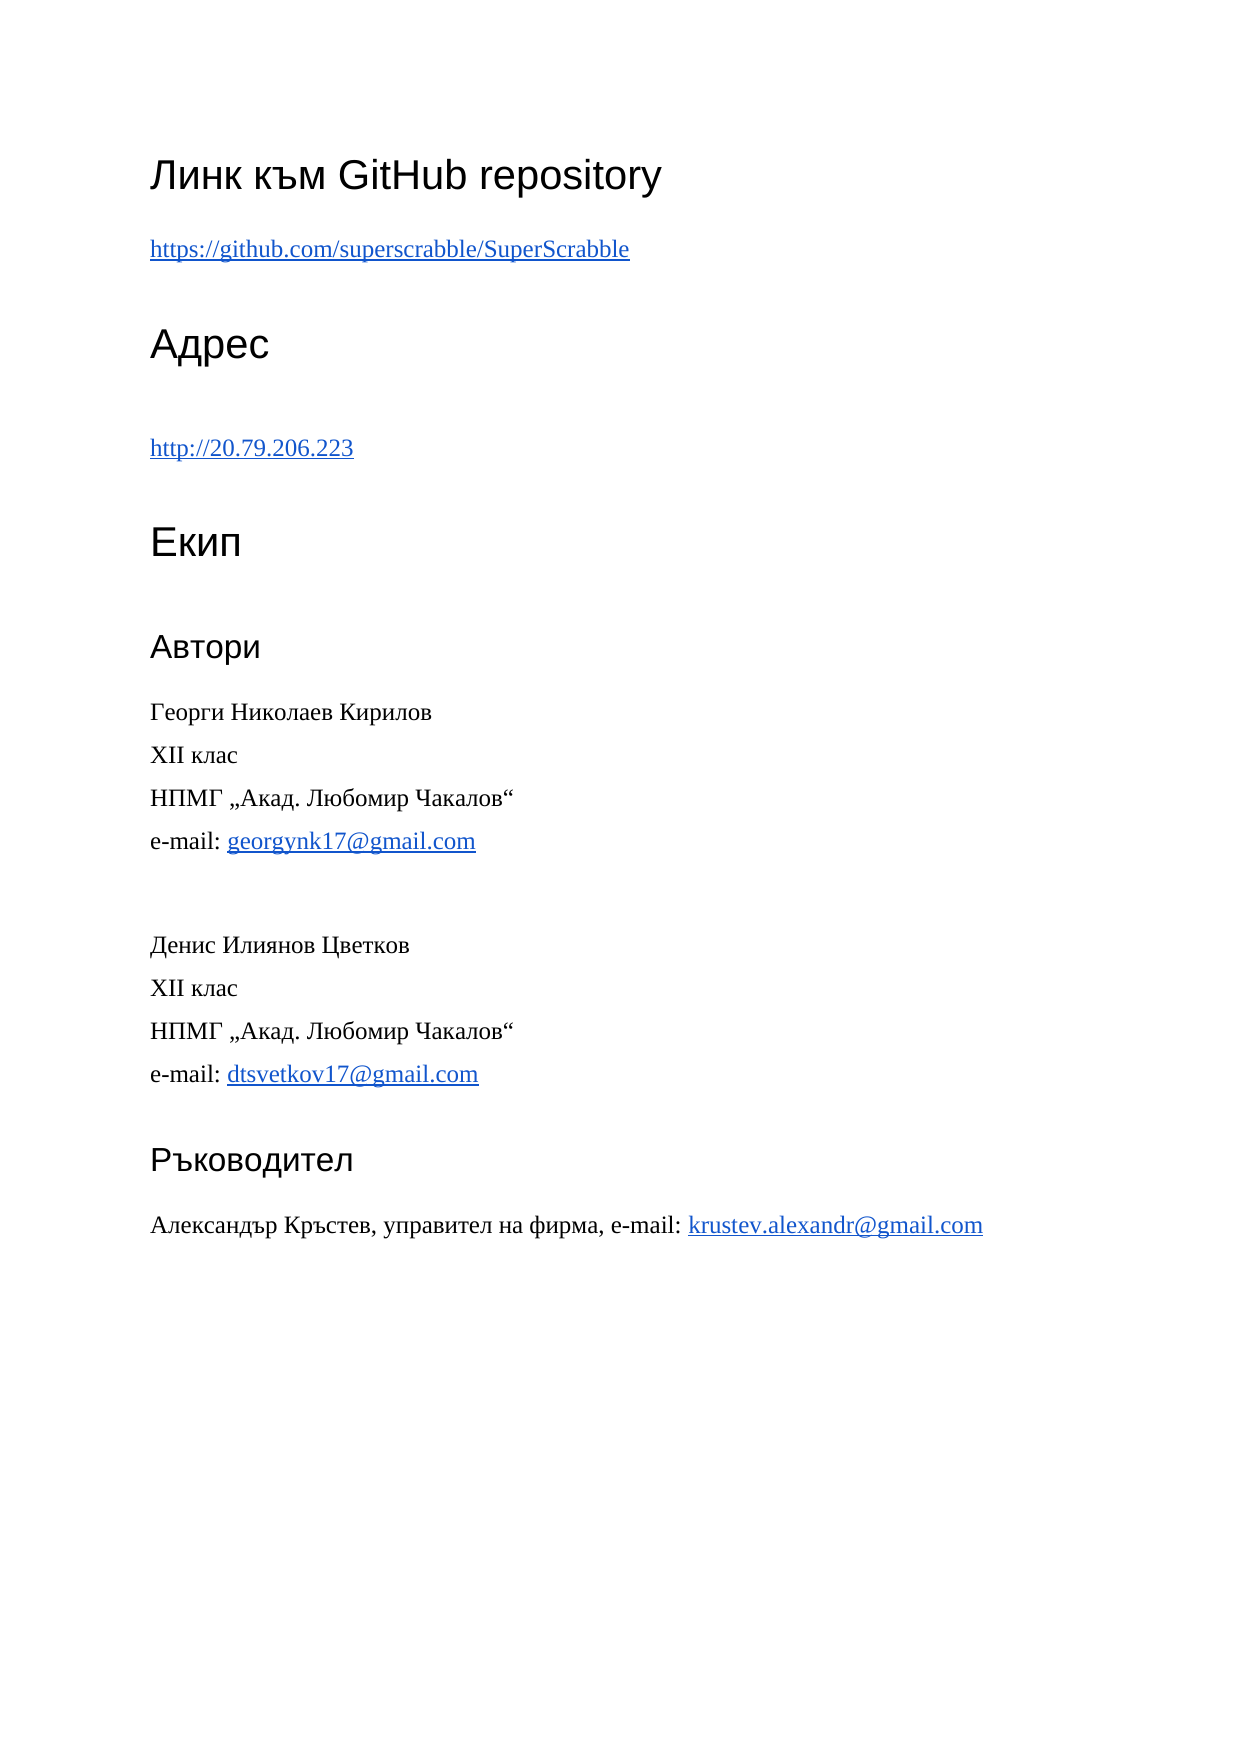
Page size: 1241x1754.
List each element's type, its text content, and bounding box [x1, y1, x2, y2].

text XII клас [150, 740, 1090, 769]
text e-mail: georgynk17@gmail.com [150, 826, 1090, 855]
subtitle Автори [150, 627, 1090, 665]
text НПМГ „Акад. Любомир Чакалов“ [150, 783, 1090, 812]
subtitle http://20.79.206.223 [150, 433, 1090, 461]
text Александър Кръстев, управител на фирма, e-mail: krustev.alexandr@gmail.com [150, 1210, 1090, 1239]
text НПМГ „Акад. Любомир Чакалов“ [150, 1016, 1090, 1045]
subtitle Линк към GitHub repository [150, 150, 1090, 198]
text https://github.com/superscrabble/SuperScrabble [150, 234, 1090, 263]
subtitle Адрес [150, 319, 1090, 367]
text XII клас [150, 973, 1090, 1002]
text e-mail: dtsvetkov17@gmail.com [150, 1059, 1090, 1088]
text Денис Илиянов Цветков [150, 930, 1090, 959]
text Георги Николаев Кирилов [150, 697, 1090, 726]
subtitle Екип [150, 517, 1090, 565]
subtitle Ръководител [150, 1140, 1090, 1178]
